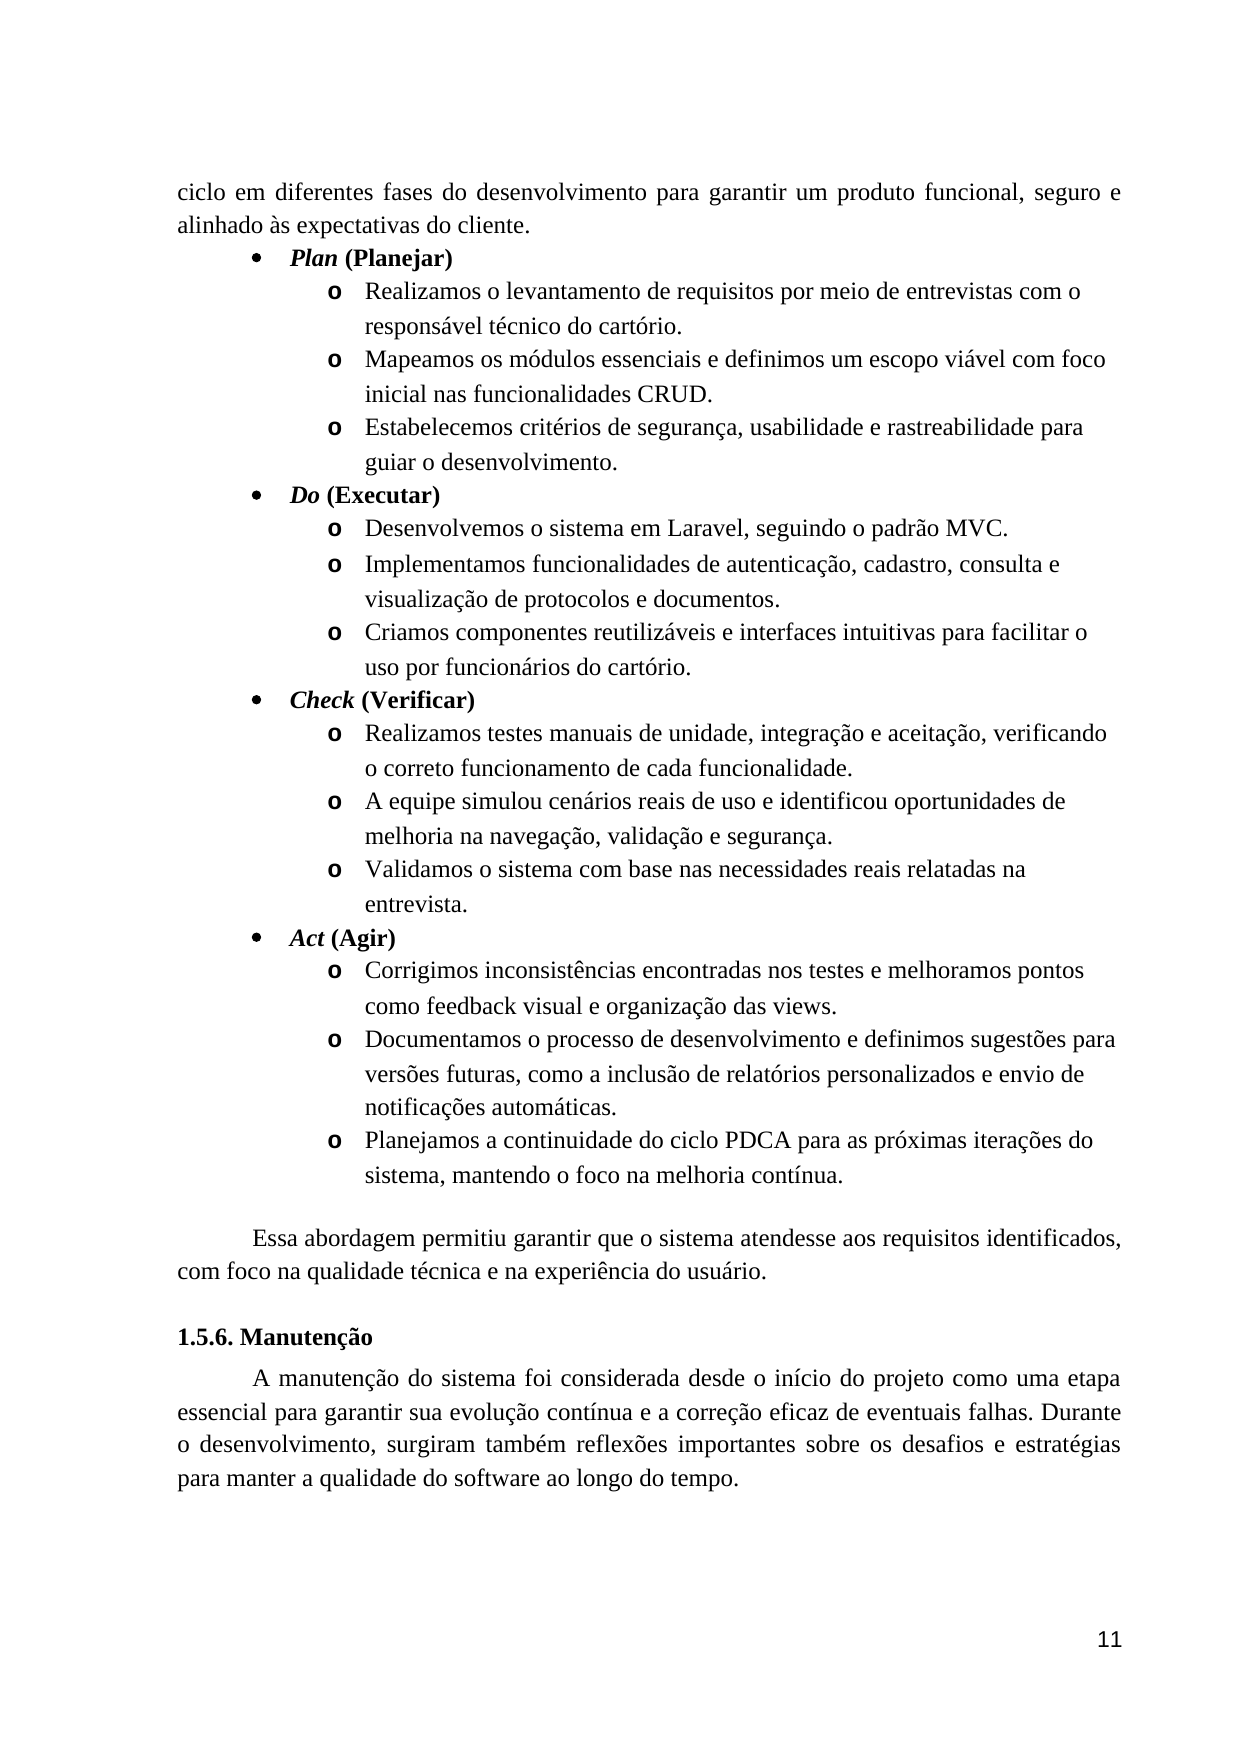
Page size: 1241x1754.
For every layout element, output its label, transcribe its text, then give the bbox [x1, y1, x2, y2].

text A manutenção do sistema foi considerada desde o início do projeto como uma etapa essencial para garantir sua evolução contínua e a correção eficaz de eventuais falhas. Durante o desenvolvimento, surgiram também reflexões importantes sobre os desafios e estratégias para manter a qualidade do software ao longo do tempo. [177, 1363, 1122, 1491]
subtitle 1.5.6. Manutenção [177, 1322, 1122, 1351]
list Planejamos a continuidade do ciclo PDCA para as próximas iterações do sistema, mantendo o foco na melhoria contínua. [327, 1125, 1122, 1219]
list Realizamos testes manuais de unidade, integração e aceitação, verificando o correto funcionamento de cada funcionalidade. [327, 718, 1122, 782]
list Desenvolvemos o sistema em Laravel, seguindo o padrão MVC. [327, 513, 1122, 544]
list A equipe simulou cenários reais de uso e identificou oportunidades de melhoria na navegação, validação e segurança. [327, 786, 1122, 850]
list Implementamos funcionalidades de autenticação, cadastro, consulta e visualização de protocolos e documentos. [327, 549, 1122, 613]
list Do (Executar) [252, 481, 1122, 509]
list Estabelecemos critérios de segurança, usabilidade e rastreabilidade para guiar o desenvolvimento. [327, 412, 1122, 476]
list Corrigimos inconsistências encontradas nos testes e melhoramos pontos como feedback visual e organização das views. [327, 956, 1122, 1019]
list Plan (Planejar) [252, 243, 1122, 272]
list Validamos o sistema com base nas necessidades reais relatadas na entrevista. [327, 854, 1122, 918]
list Documentamos o processo de desenvolvimento e definimos sugestões para versões futuras, como a inclusão de relatórios personalizados e envio de notificações automáticas. [327, 1024, 1122, 1121]
list Criamos componentes reutilizáveis e interfaces intuitivas para facilitar o uso por funcionários do cartório. [327, 617, 1122, 681]
list Realizamos o levantamento de requisitos por meio de entrevistas com o responsável técnico do cartório. [327, 276, 1122, 340]
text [177, 177, 1122, 239]
text Essa abordagem permitiu garantir que o sistema atendesse aos requisitos identificados, com foco na qualidade técnica e na experiência do usuário. [177, 1223, 1122, 1284]
list Check (Verificar) [252, 685, 1122, 714]
list Mapeamos os módulos essenciais e definimos um escopo viável com foco inicial nas funcionalidades CRUD. [327, 344, 1122, 408]
list Act (Agir) [252, 923, 1122, 951]
